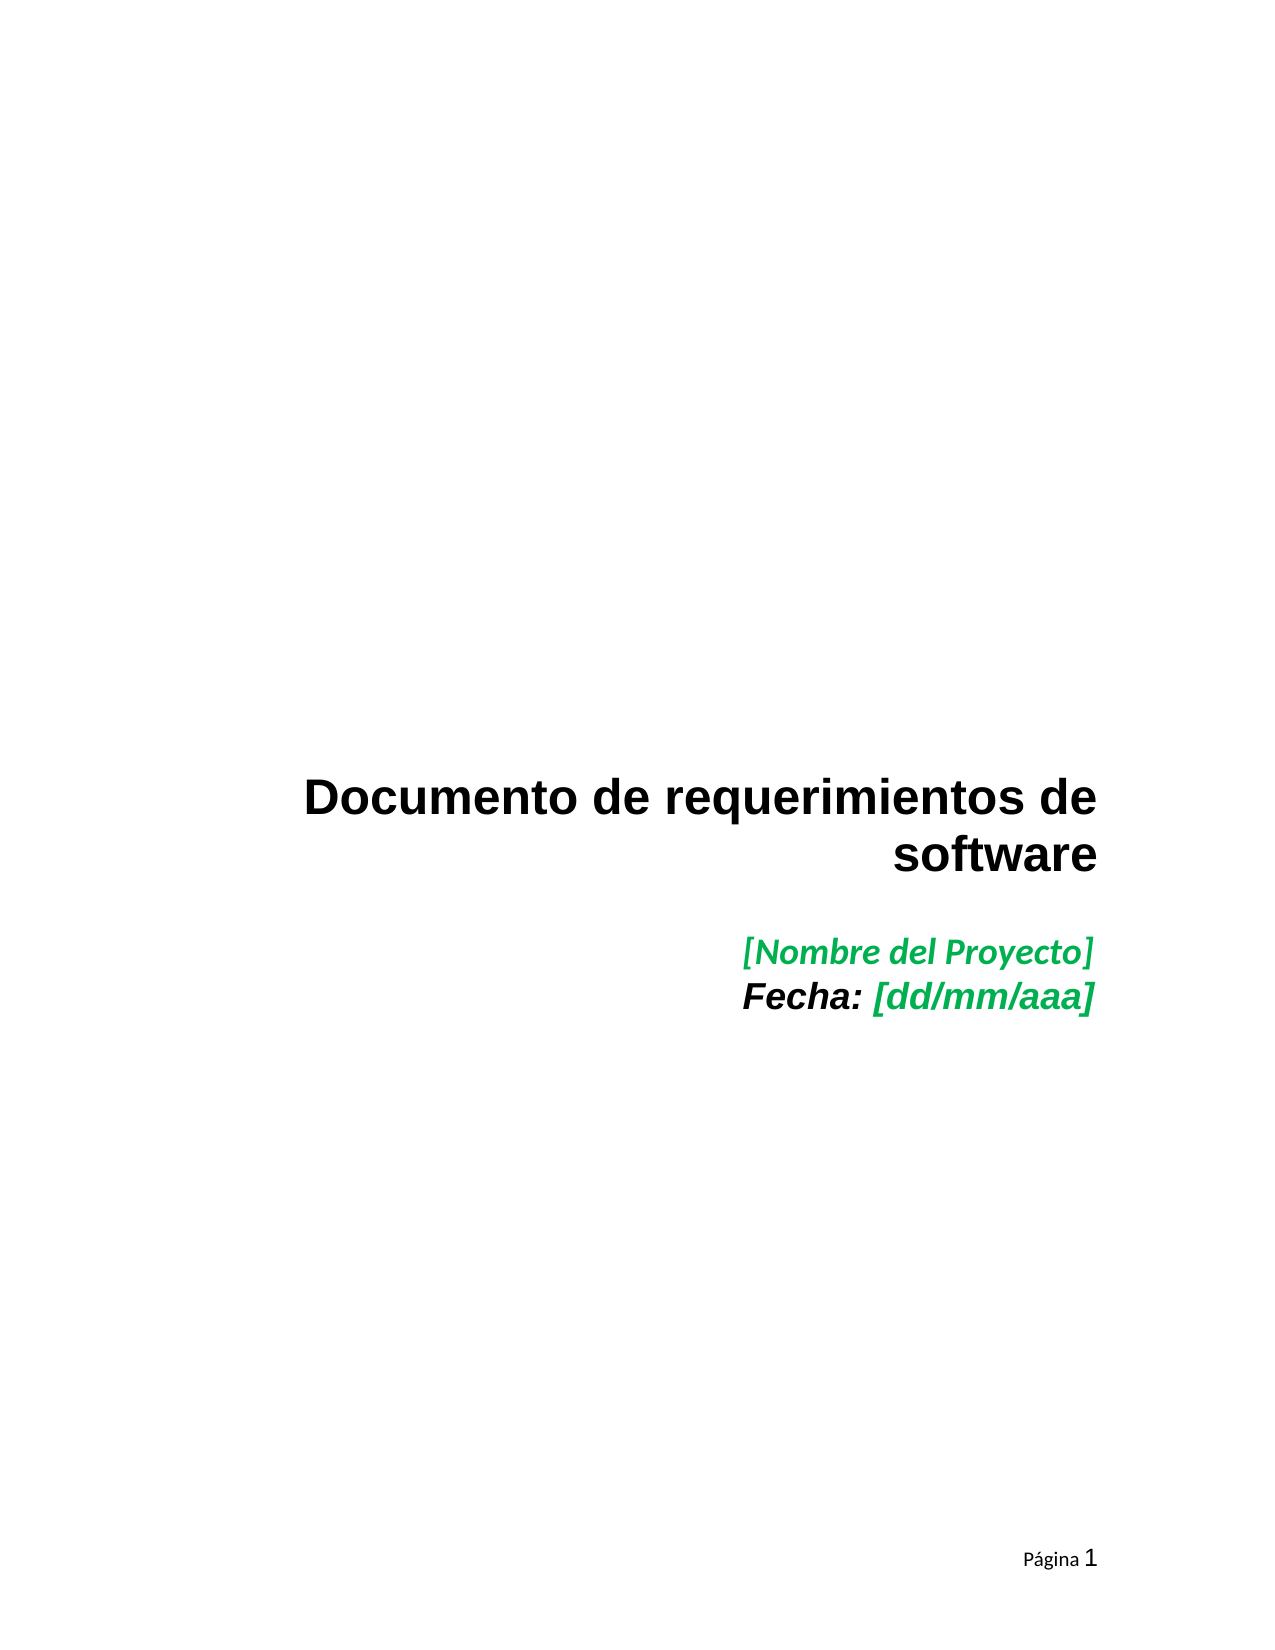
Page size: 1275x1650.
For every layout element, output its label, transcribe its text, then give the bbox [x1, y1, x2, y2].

text Documento de requerimientos de software [177, 767, 1098, 882]
text Fecha: [dd/mm/aaa] [177, 974, 1098, 1017]
text [Nombre del Proyecto] [177, 928, 1098, 974]
